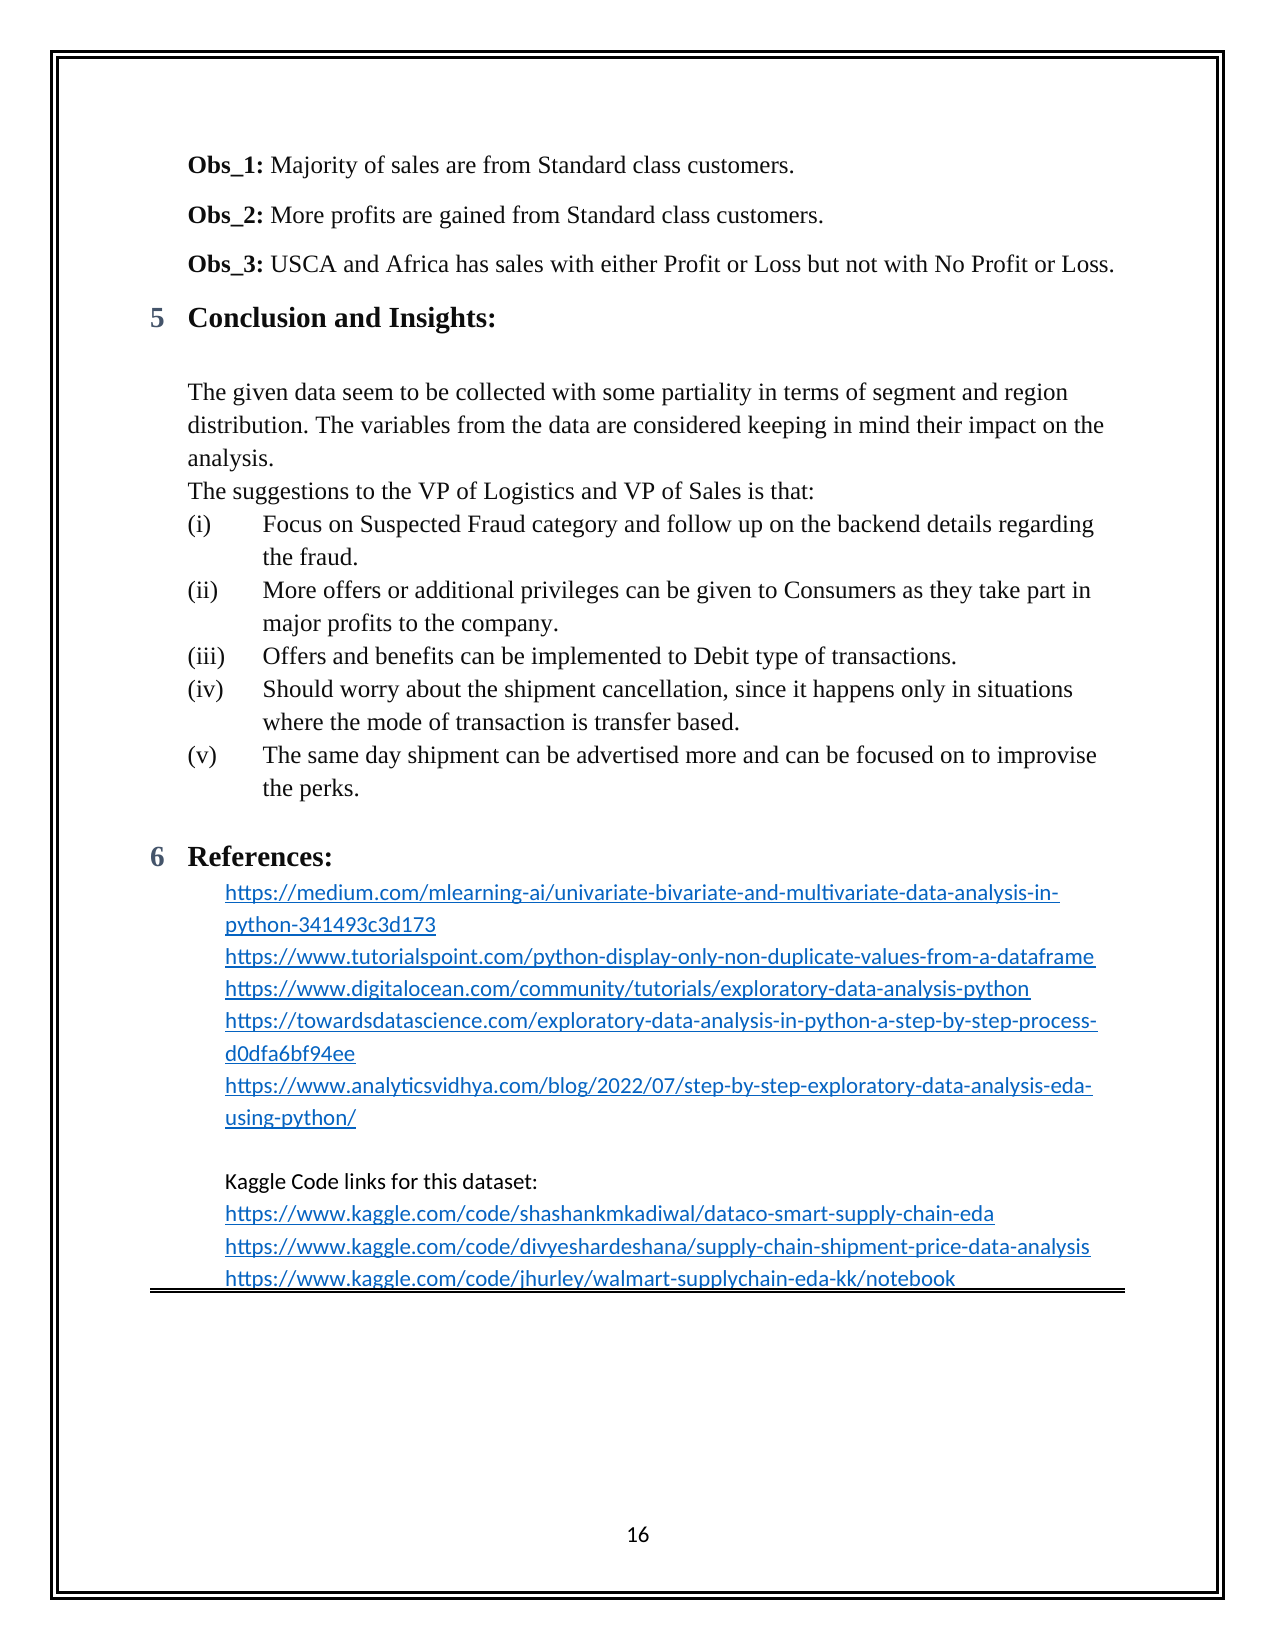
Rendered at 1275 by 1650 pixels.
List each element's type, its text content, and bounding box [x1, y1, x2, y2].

list The given data seem to be collected with some partiality in terms of segment and region distribution. The variables from the data are considered keeping in mind their impact on the analysis. [187, 377, 1125, 472]
list More offers or additional privileges can be given to Consumers as they take part in major profits to the company. [187, 575, 1125, 637]
list Focus on Suspected Fraud category and follow up on the backend details regarding the fraud. [187, 509, 1125, 571]
text Obs_1: Majority of sales are from Standard class customers. [187, 150, 1125, 179]
text Obs_2: More profits are gained from Standard class customers. [187, 200, 1125, 228]
list Offers and benefits can be implemented to Debit type of transactions. [187, 641, 1125, 670]
list https://www.digitalocean.com/community/tutorials/exploratory-data-analysis-python [225, 974, 1125, 1002]
list Conclusion and Insights: [150, 300, 1125, 333]
list https://medium.com/mlearning-ai/univariate-bivariate-and-multivariate-data-analysis-in-python-341493c3d173 [225, 878, 1125, 938]
list https://towardsdatascience.com/exploratory-data-analysis-in-python-a-step-by-step-process-d0dfa6bf94ee [225, 1006, 1125, 1067]
list https://www.analyticsvidhya.com/blog/2022/07/step-by-step-exploratory-data-analysis-eda-using-python/ [225, 1071, 1125, 1131]
list Should worry about the shipment cancellation, since it happens only in situations where the mode of transaction is transfer based. [187, 674, 1125, 736]
list https://www.kaggle.com/code/jhurley/walmart-supplychain-eda-kk/notebook [225, 1264, 1125, 1288]
list https://www.tutorialspoint.com/python-display-only-non-duplicate-values-from-a-dataframe [225, 942, 1125, 970]
list https://www.kaggle.com/code/divyeshardeshana/supply-chain-shipment-price-data-analysis [225, 1232, 1125, 1260]
list https://www.kaggle.com/code/shashankmkadiwal/dataco-smart-supply-chain-eda [225, 1199, 1125, 1228]
list References: [150, 839, 1125, 873]
text Obs_3: USCA and Africa has sales with either Profit or Loss but not with No Profit or Loss. [187, 249, 1125, 278]
list The suggestions to the VP of Logistics and VP of Sales is that: [187, 476, 1125, 505]
list Kaggle Code links for this dataset: [225, 1167, 1125, 1195]
list The same day shipment can be advertised more and can be focused on to improvise the perks. [187, 740, 1125, 802]
